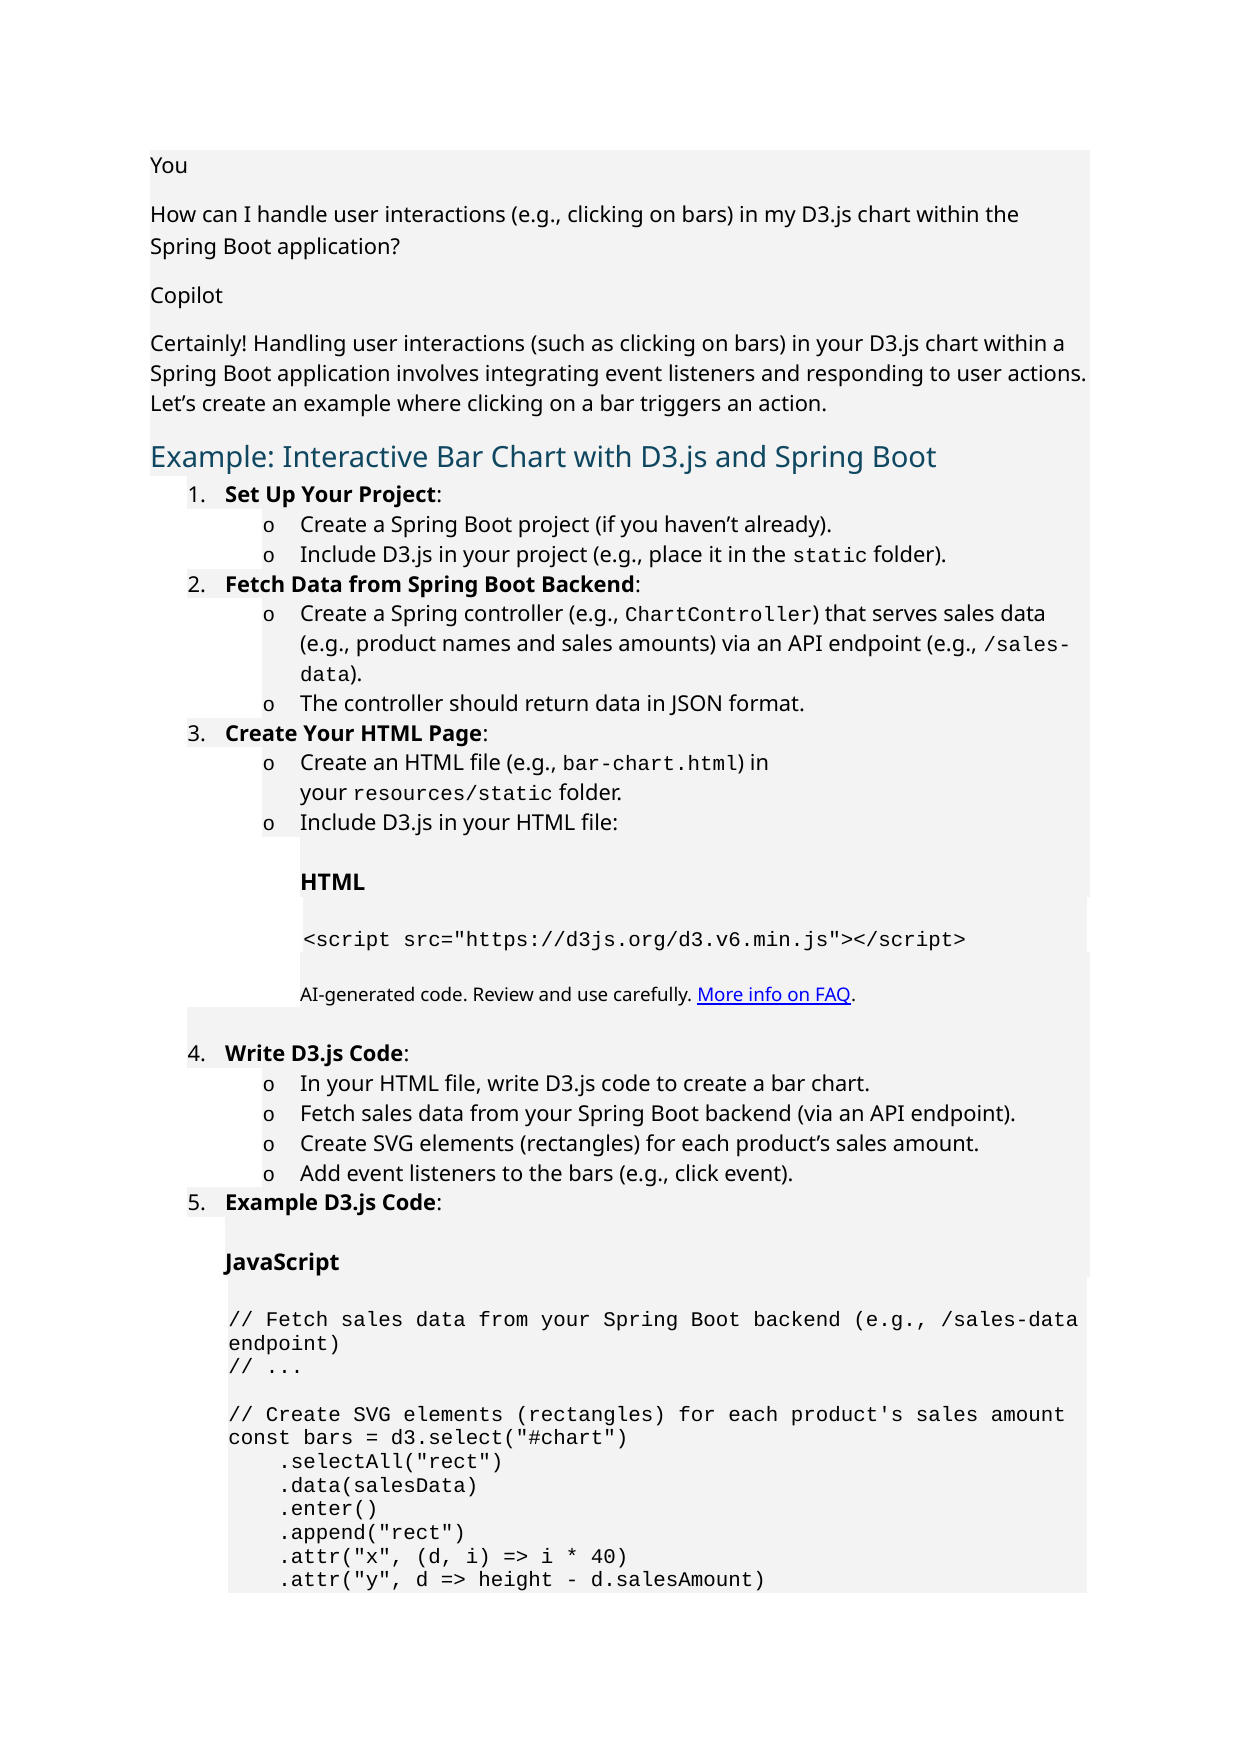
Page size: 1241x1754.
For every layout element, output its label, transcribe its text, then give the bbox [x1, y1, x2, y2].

text .append("rect") [228, 1522, 1087, 1546]
text Certainly! Handling user interactions (such as clicking on bars) in your D3.js chart within a Spring Boot application involves integrating event listeners and responding to user actions. Let’s create an example where clicking on a bar triggers an action. [150, 328, 1090, 418]
list Create Your HTML Page: [187, 718, 1090, 747]
text // Create SVG elements (rectangles) for each product's sales amount [228, 1404, 1087, 1427]
list Example D3.js Code: [187, 1187, 1090, 1217]
list Include D3.js in your HTML file: [262, 807, 1090, 837]
text const bars = d3.select("#chart") [228, 1427, 1087, 1451]
list Write D3.js Code: [187, 1038, 1090, 1068]
text How can I handle user interactions (e.g., clicking on bars) in my D3.js chart within the Spring Boot application? [150, 199, 1090, 261]
list Fetch Data from Spring Boot Backend: [187, 569, 1090, 598]
list Set Up Your Project: [187, 479, 1090, 509]
list Create SVG elements (rectangles) for each product’s sales amount. [262, 1128, 1090, 1157]
text .enter() [228, 1498, 1087, 1522]
list Add event listeners to the bars (e.g., click event). [262, 1157, 1090, 1187]
text .selectAll("rect") [228, 1451, 1087, 1475]
text AI-generated code. Review and use carefully. More info on FAQ. [300, 982, 1090, 1007]
text HTML [300, 866, 1090, 897]
subtitle Example: Interactive Bar Chart with D3.js and Spring Boot [150, 436, 1090, 476]
list Include D3.js in your project (e.g., place it in the static folder). [262, 539, 1090, 569]
list Create a Spring Boot project (if you haven’t already). [262, 509, 1090, 539]
text .data(salesData) [228, 1475, 1087, 1498]
text <script src="https://d3js.org/d3.v6.min.js"></script> [303, 929, 1087, 952]
list Create a Spring controller (e.g., ChartController) that serves sales data (e.g., product names and sales amounts) via an API endpoint (e.g., /sales-data). [262, 598, 1090, 688]
text You [150, 150, 1090, 180]
text // Fetch sales data from your Spring Boot backend (e.g., /sales-data endpoint) [228, 1309, 1087, 1356]
text .attr("x", (d, i) => i * 40) [228, 1546, 1087, 1569]
list Create an HTML file (e.g., bar-chart.html) in your resources/static folder. [262, 747, 1090, 807]
list The controller should return data in JSON format. [262, 688, 1090, 718]
text JavaScript [225, 1246, 1090, 1277]
list In your HTML file, write D3.js code to create a bar chart. [262, 1068, 1090, 1098]
text .attr("y", d => height - d.salesAmount) [228, 1569, 1087, 1593]
list Fetch sales data from your Spring Boot backend (via an API endpoint). [262, 1098, 1090, 1128]
text // ... [228, 1356, 1087, 1380]
text Copilot [150, 279, 1090, 309]
